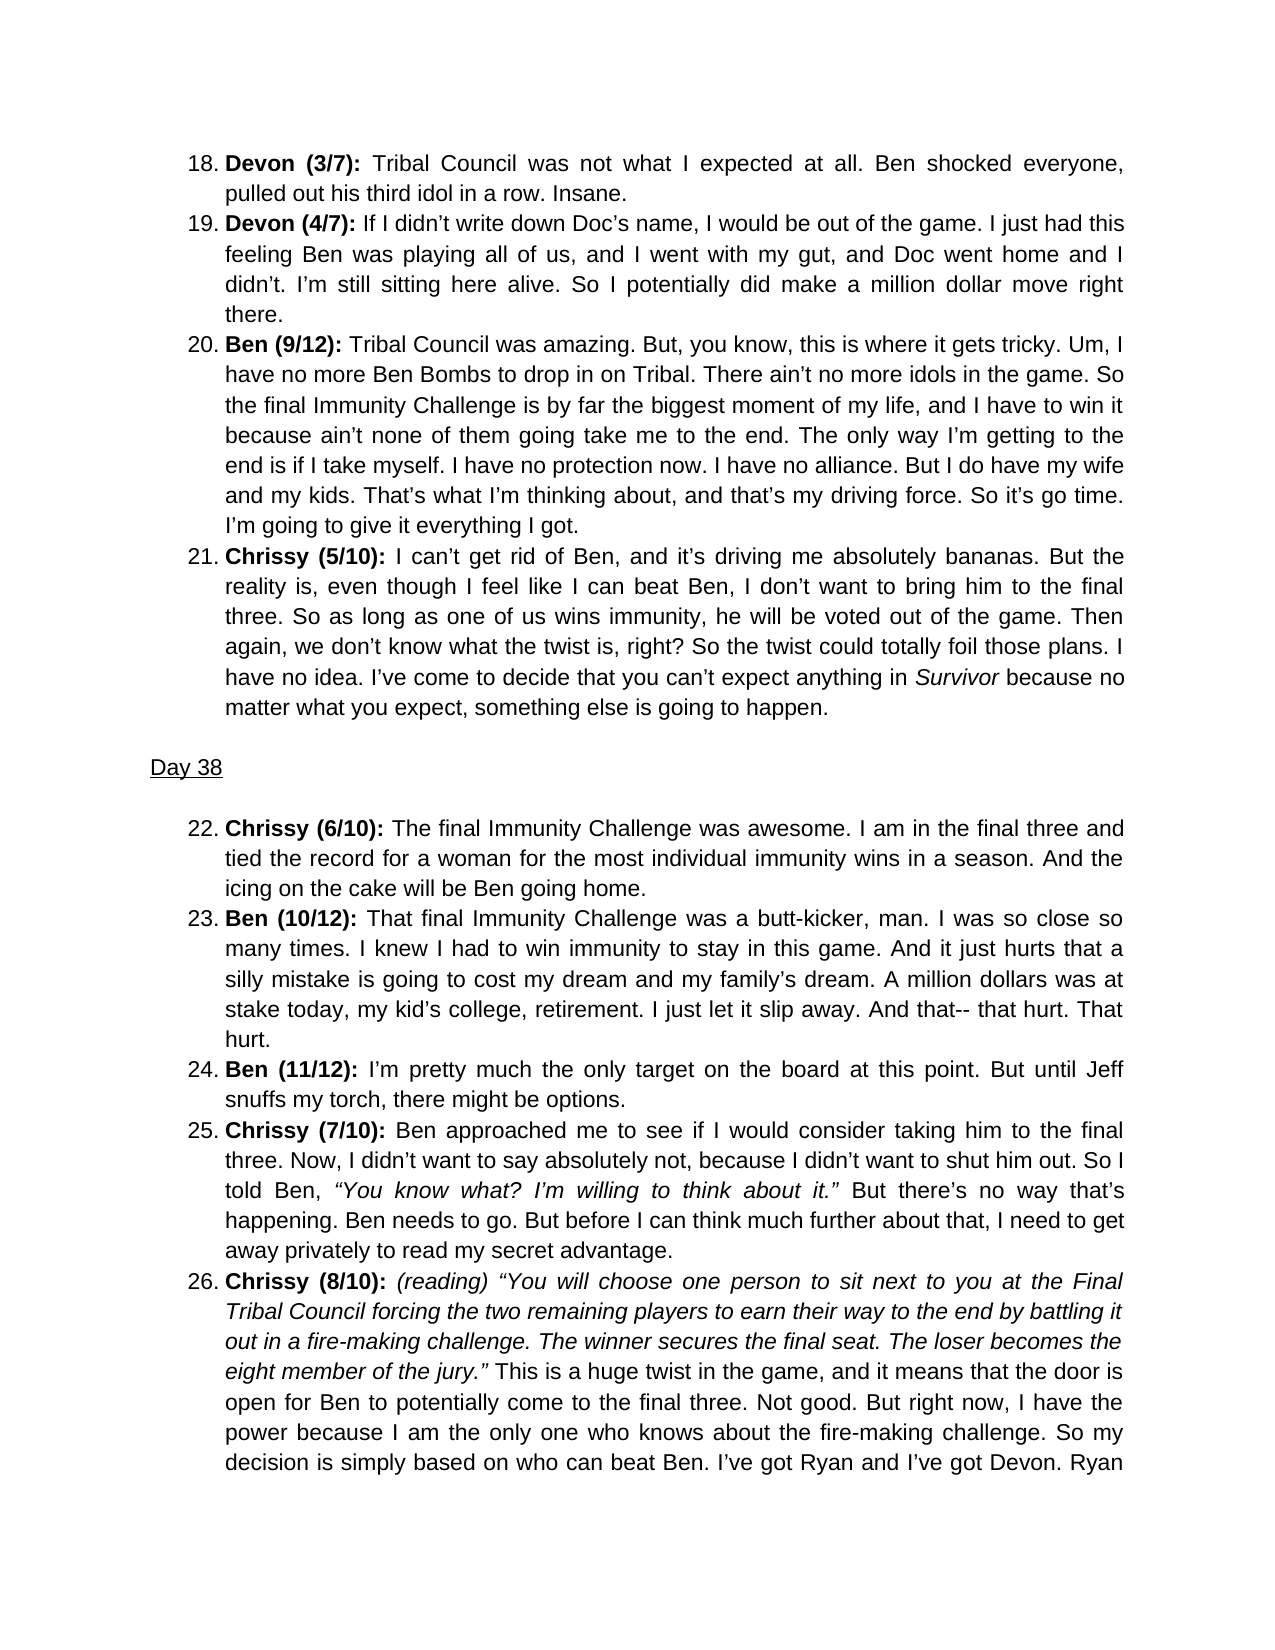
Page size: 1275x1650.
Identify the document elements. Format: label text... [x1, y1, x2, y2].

list Chrissy (7/10): Ben approached me to see if I would consider taking him to the final three. Now, I didn’t want to say absolutely not, because I didn’t want to shut him out. So I told Ben, “You know what? I’m willing to think about it.” But there’s no way that’s happening. Ben needs to go. But before I can think much further about that, I need to get away privately to read my secret advantage. [187, 1117, 1125, 1264]
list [187, 1268, 1125, 1475]
list Chrissy (6/10): The final Immunity Challenge was awesome. I am in the final three and tied the record for a woman for the most individual immunity wins in a season. And the icing on the cake will be Ben going home. [187, 814, 1125, 901]
list Ben (10/12): That final Immunity Challenge was a butt-kicker, man. I was so close so many times. I knew I had to win immunity to stay in this game. And it just hurts that a silly mistake is going to cost my dream and my family’s dream. A million dollars was at stake today, my kid’s college, retirement. I just let it slip away. And that-- that hurt. That hurt. [187, 905, 1125, 1052]
list Ben (9/12): Tribal Council was amazing. But, you know, this is where it gets tricky. Um, I have no more Ben Bombs to drop in on Tribal. There ain’t no more idols in the game. So the final Immunity Challenge is by far the biggest moment of my life, and I have to win it because ain’t none of them going take me to the end. The only way I’m getting to the end is if I take myself. I have no protection now. I have no alliance. But I do have my wife and my kids. That’s what I’m thinking about, and that’s my driving force. So it’s go time. I’m going to give it everything I got. [187, 331, 1125, 539]
text Day 38 [150, 754, 1125, 781]
list Devon (3/7): Tribal Council was not what I expected at all. Ben shocked everyone, pulled out his third idol in a row. Insane. [187, 150, 1125, 207]
list Chrissy (5/10): I can’t get rid of Ben, and it’s driving me absolutely bananas. But the reality is, even though I feel like I can beat Ben, I don’t want to bring him to the final three. So as long as one of us wins immunity, he will be voted out of the game. Then again, we don’t know what the twist is, right? So the twist could totally foil those plans. I have no idea. I’ve come to decide that you can’t expect anything in Survivor because no matter what you expect, something else is going to happen. [187, 543, 1125, 720]
list Ben (11/12): I’m pretty much the only target on the board at this point. But until Jeff snuffs my torch, there might be options. [187, 1056, 1125, 1113]
list Devon (4/7): If I didn’t write down Doc’s name, I would be out of the game. I just had this feeling Ben was playing all of us, and I went with my gut, and Doc went home and I didn’t. I’m still sitting here alive. So I potentially did make a million dollar move right there. [187, 210, 1125, 327]
